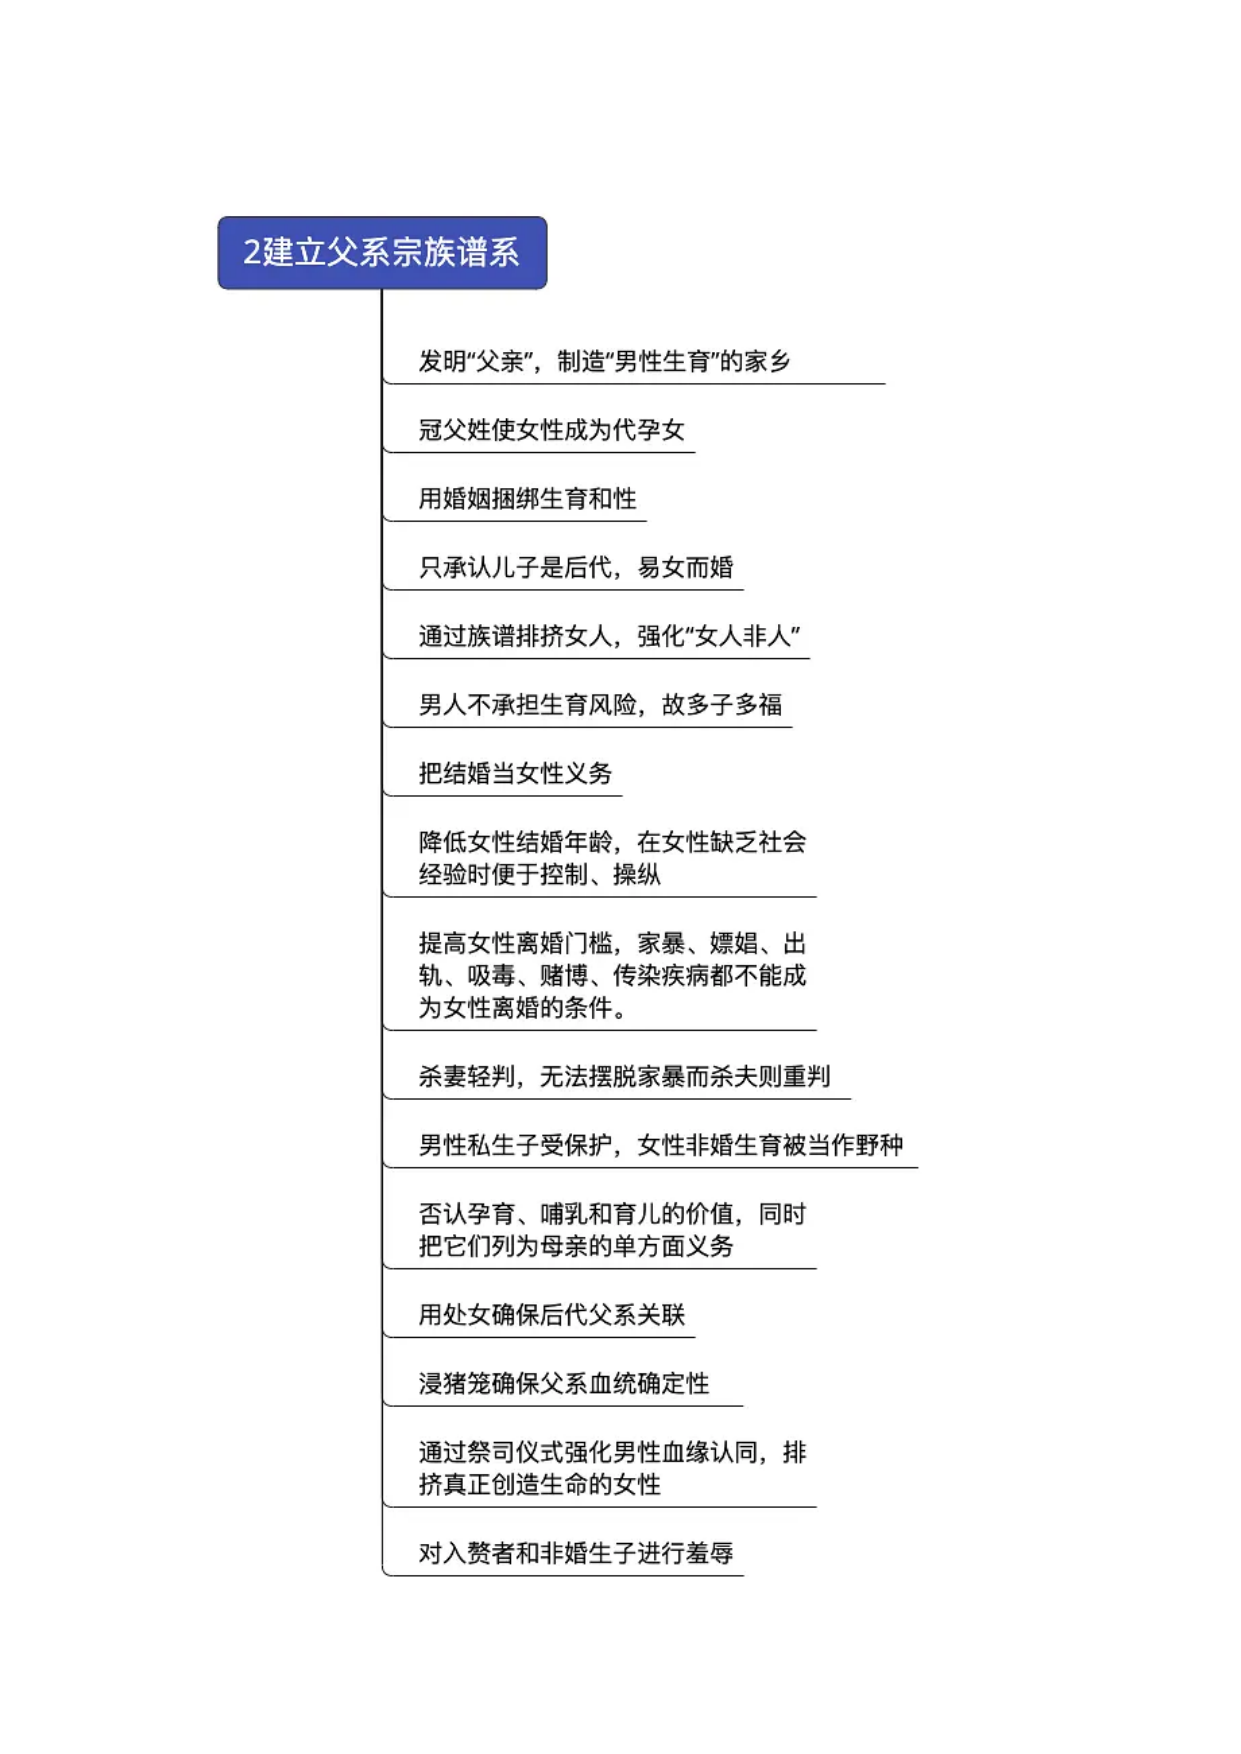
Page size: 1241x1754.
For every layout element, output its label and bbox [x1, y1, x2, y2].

picture [150, 150, 986, 1604]
